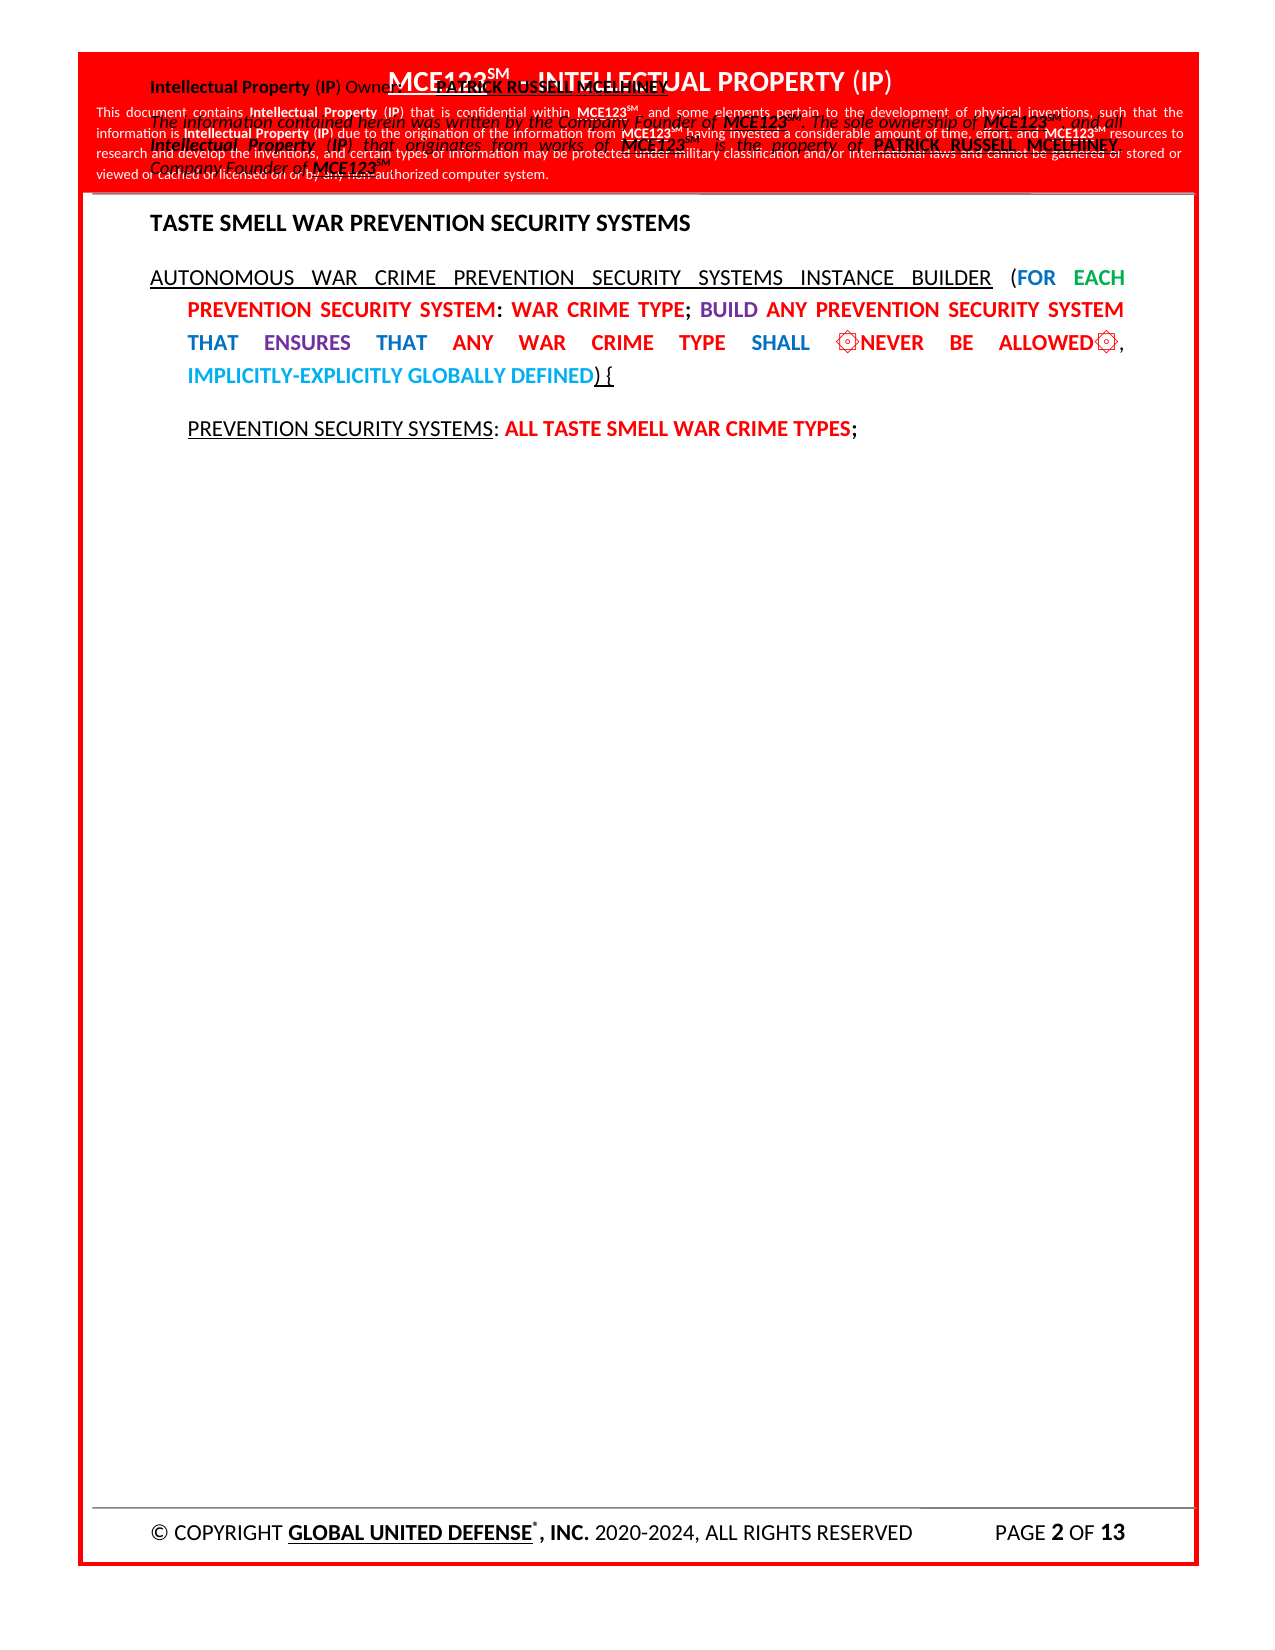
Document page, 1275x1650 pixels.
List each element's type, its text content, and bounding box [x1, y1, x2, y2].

text PREVENTION SECURITY SYSTEMS: ALL TASTE SMELL WAR CRIME TYPES; [187, 414, 1125, 442]
text TASTE SMELL WAR PREVENTION SECURITY SYSTEMS [150, 207, 1125, 238]
text AUTONOMOUS WAR CRIME PREVENTION SECURITY SYSTEMS INSTANCE BUILDER (FOR EACH PREVENTION SECURITY SYSTEM: WAR CRIME TYPE; BUILD ANY PREVENTION SECURITY SYSTEM THAT ENSURES THAT ANY WAR CRIME TYPE SHALL ۞NEVER BE ALLOWED۞, IMPLICITLY-EXPLICITLY GLOBALLY DEFINED) { [150, 263, 1125, 389]
